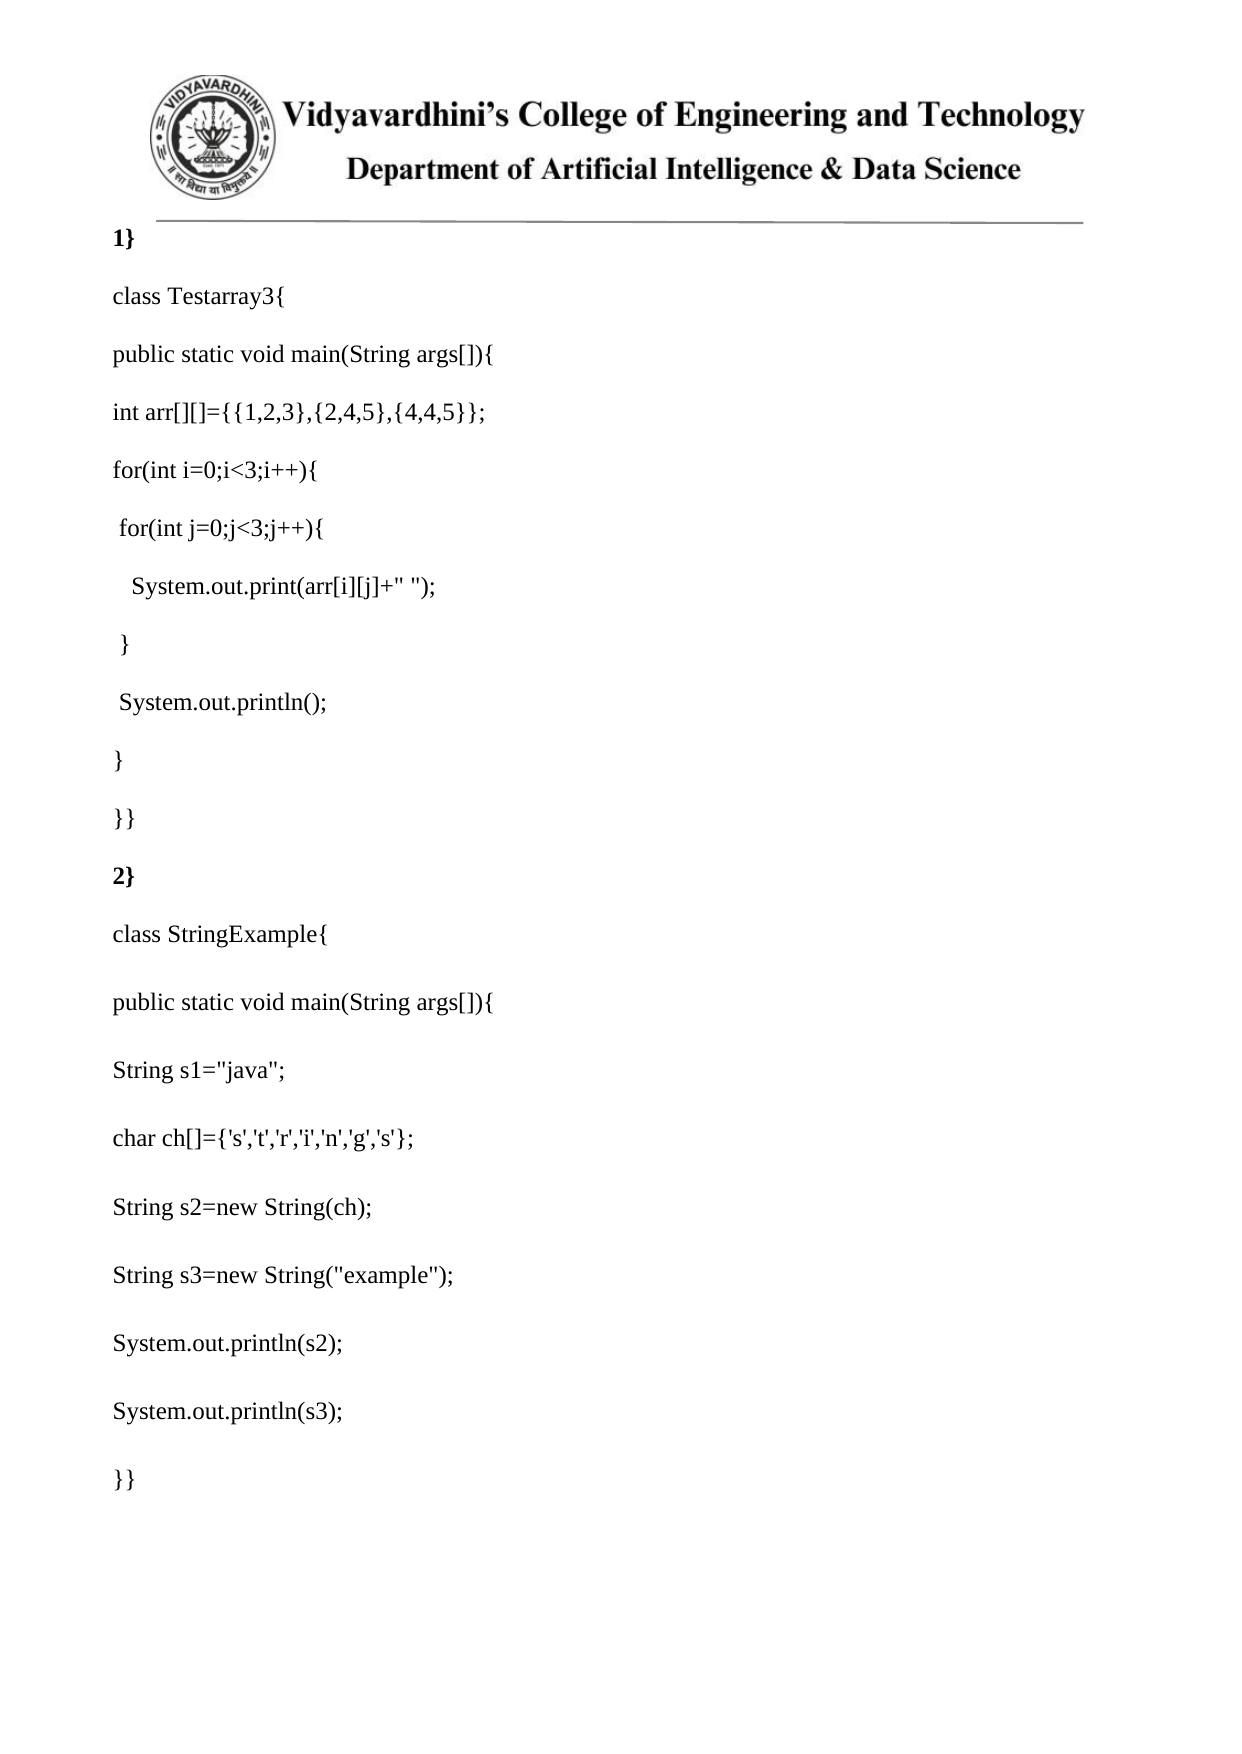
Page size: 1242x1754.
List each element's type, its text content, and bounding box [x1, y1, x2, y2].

text String s1="java"; [112, 1055, 1164, 1084]
text public static void main(String args[]){ [112, 987, 1164, 1016]
text }} [112, 1464, 1164, 1493]
text char ch[]={'s','t','r','i','n','g','s'}; [112, 1123, 1164, 1152]
text 2} [112, 861, 1164, 890]
picture [150, 75, 1085, 200]
text System.out.println(); [112, 687, 1164, 716]
text } [112, 629, 1164, 658]
text String s3=new String("example"); [112, 1260, 1164, 1288]
text System.out.print(arr[i][j]+" "); [112, 571, 1164, 600]
text System.out.println(s2); [112, 1328, 1164, 1357]
text } [112, 745, 1164, 774]
text System.out.println(s3); [112, 1396, 1164, 1425]
text }} [112, 803, 1164, 832]
text class Testarray3{ [112, 281, 1164, 310]
text for(int i=0;i<3;i++){ [112, 455, 1164, 484]
text int arr[][]={{1,2,3},{2,4,5},{4,4,5}}; [112, 397, 1164, 426]
text class StringExample{ [112, 919, 1164, 948]
text 1} [112, 223, 1164, 252]
text public static void main(String args[]){ [112, 339, 1164, 368]
text String s2=new String(ch); [112, 1192, 1164, 1220]
text for(int j=0;j<3;j++){ [112, 513, 1164, 542]
